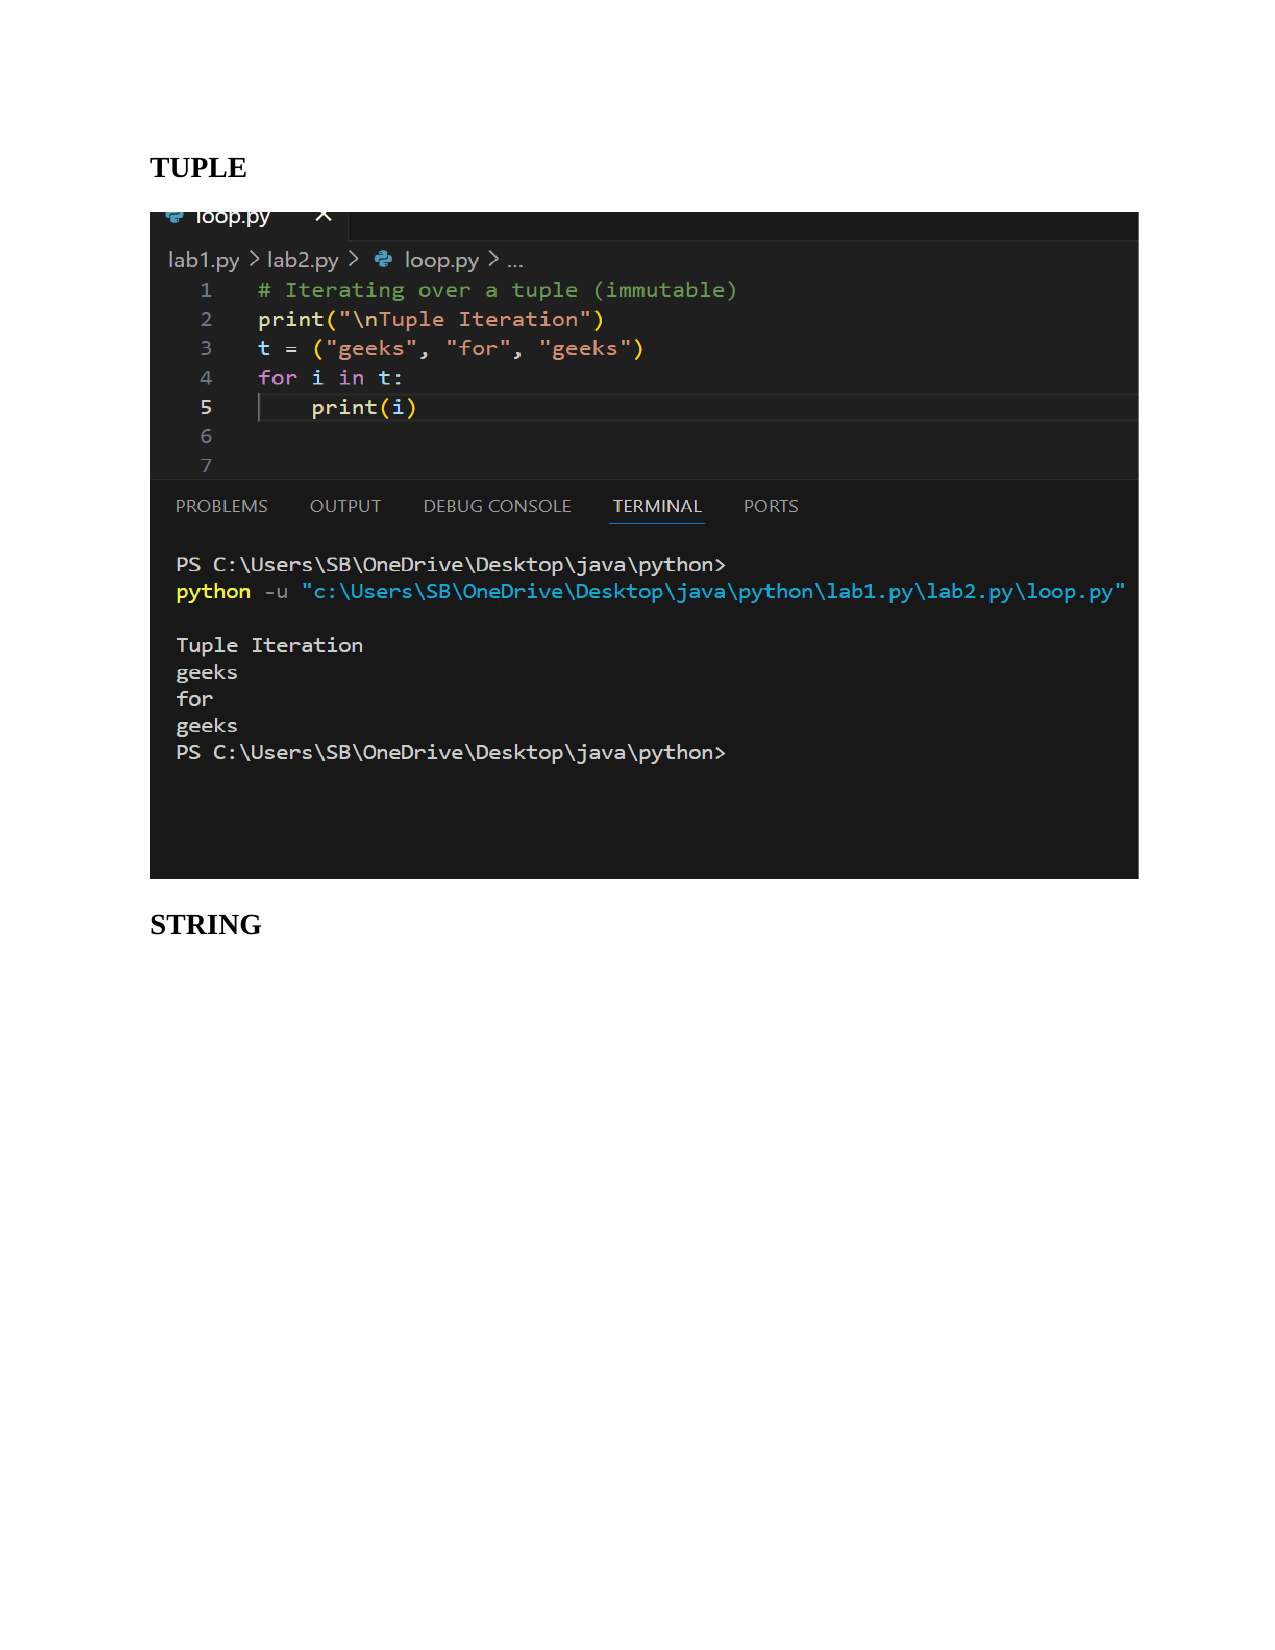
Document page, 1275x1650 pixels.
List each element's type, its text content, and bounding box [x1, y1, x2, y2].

picture [150, 212, 1139, 879]
text STRING [150, 907, 1125, 941]
text TUPLE [150, 150, 1125, 183]
